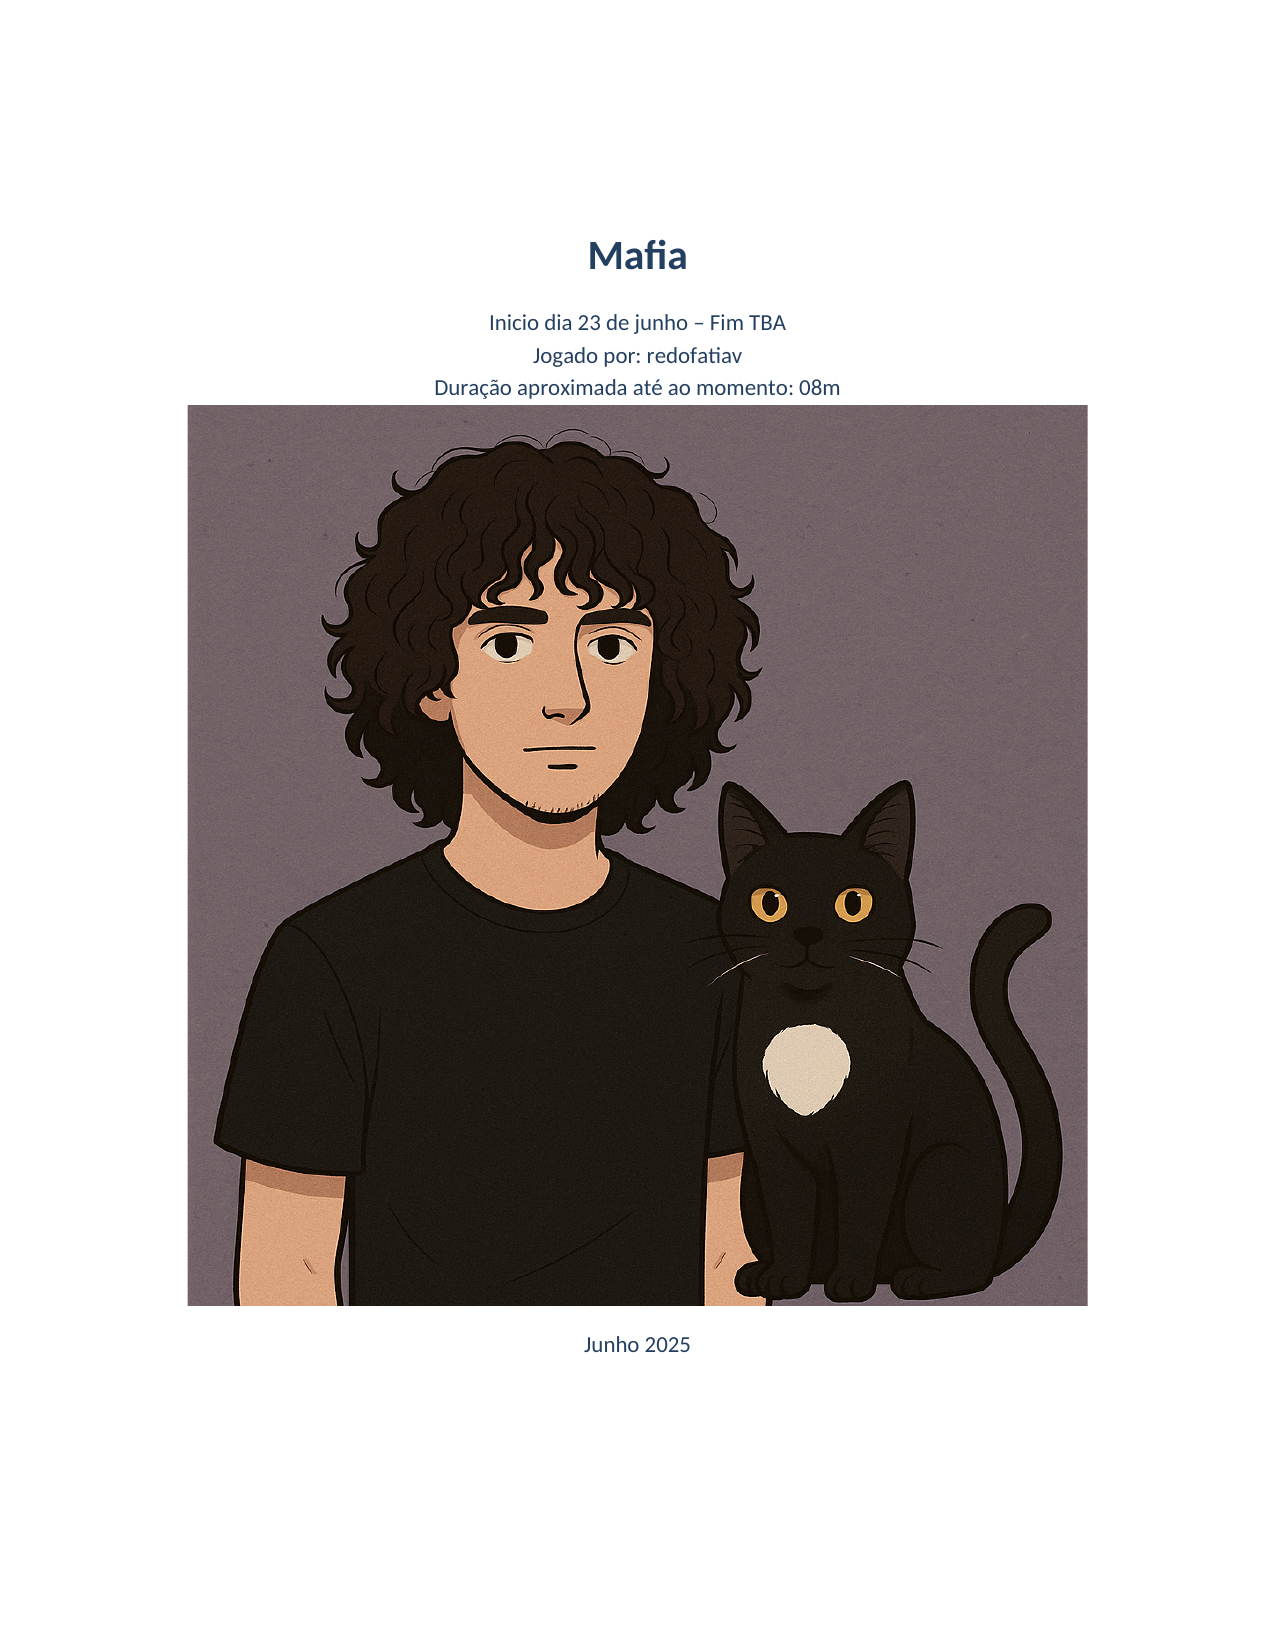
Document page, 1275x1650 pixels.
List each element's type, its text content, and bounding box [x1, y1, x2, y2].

subtitle Jogado por: redofatiav [187, 341, 1087, 369]
picture [187, 405, 1088, 1306]
text Mafia [187, 229, 1087, 280]
subtitle Inicio dia 23 de junho – Fim TBA [187, 308, 1087, 337]
subtitle Duração aproximada até ao momento: 08m [187, 373, 1087, 401]
subtitle Junho 2025 [187, 1330, 1087, 1358]
